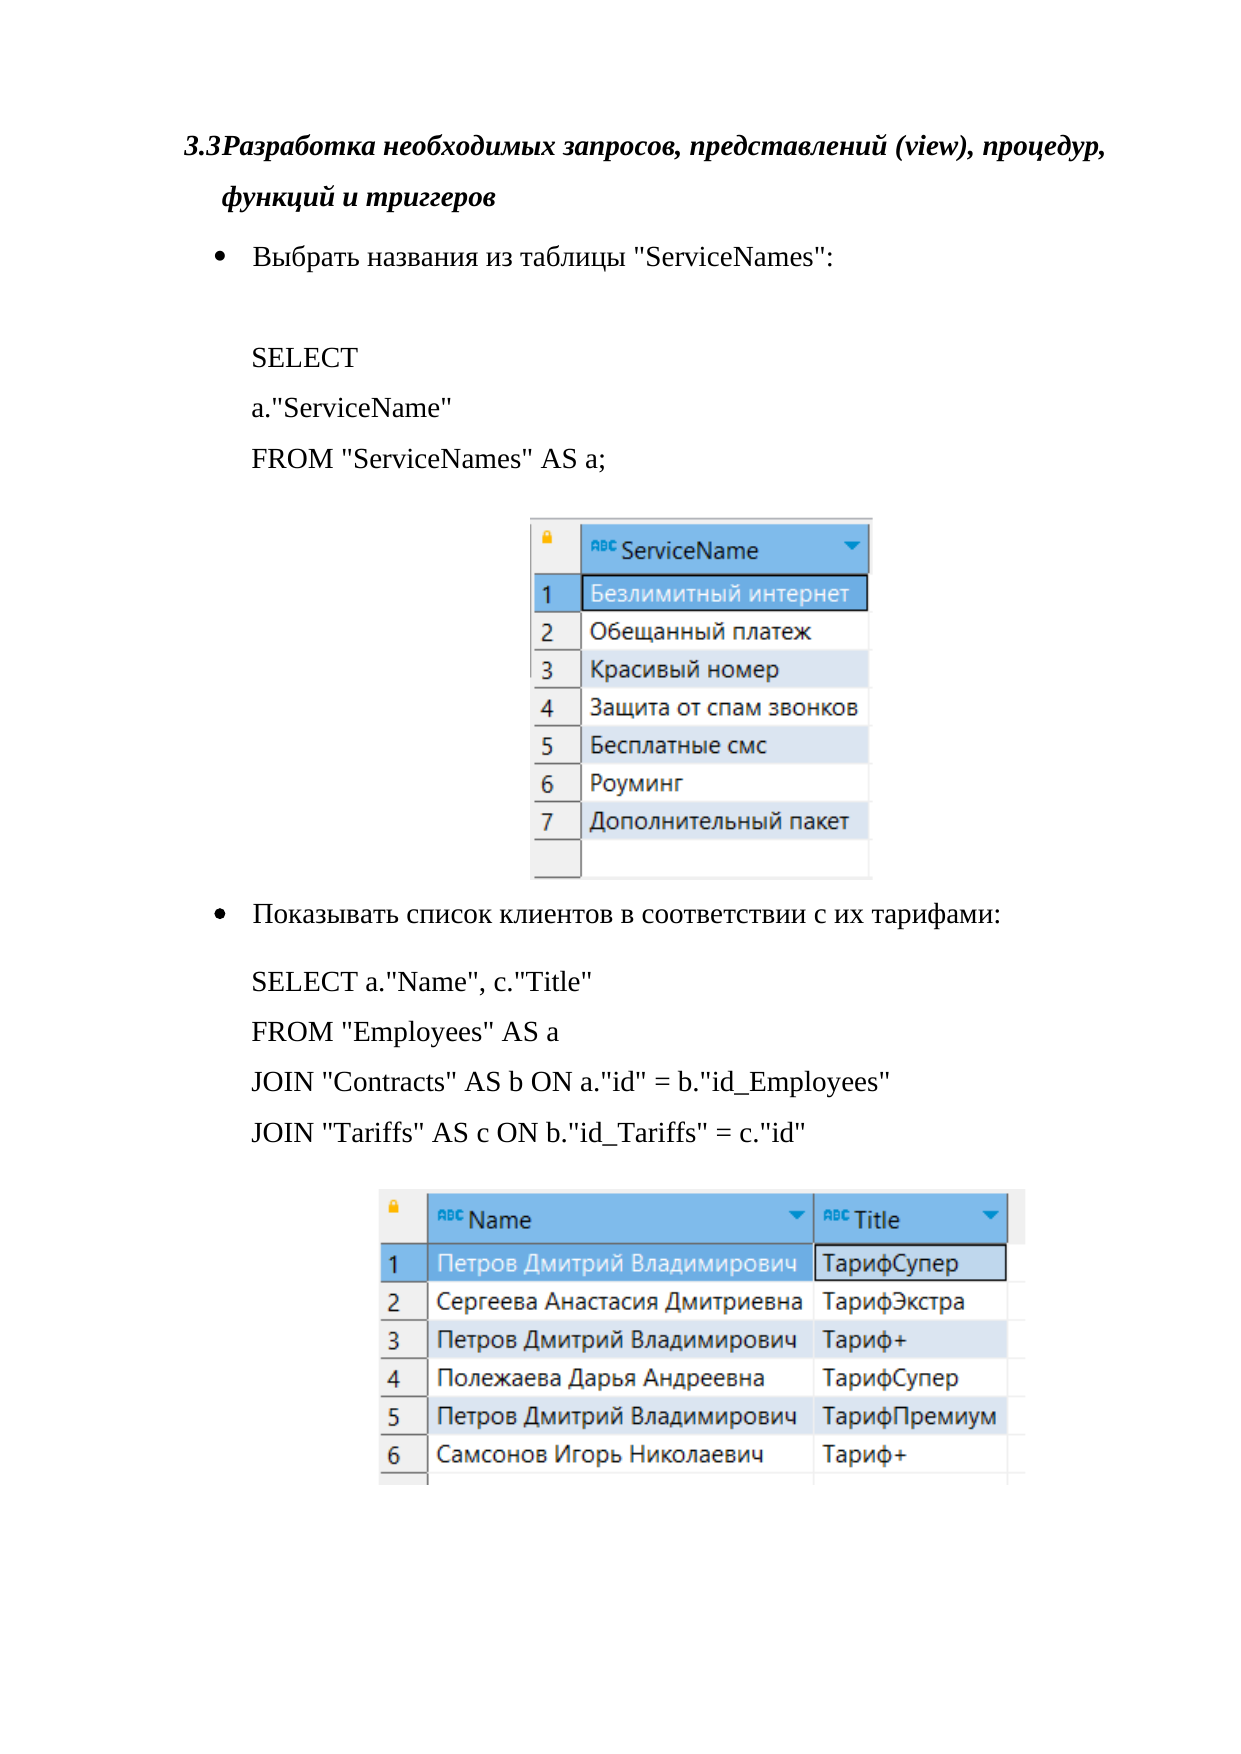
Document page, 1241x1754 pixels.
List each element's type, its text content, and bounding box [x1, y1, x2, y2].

list Выбрать названия из таблицы "ServiceNames": [215, 239, 1152, 273]
picture [530, 515, 873, 880]
list Показывать список клиентов в соответствии с их тарифами: [215, 897, 1152, 930]
text SELECT a."Name", c."Title" [251, 964, 1152, 997]
text JOIN "Tariffs" AS c ON b."id_Tariffs" = c."id" [251, 1115, 1152, 1148]
picture [378, 1189, 1026, 1485]
text a."ServiceName" [251, 391, 1152, 424]
text FROM "Employees" AS a [251, 1014, 1152, 1048]
subtitle Разработка необходимых запросов, представлений (view), процедур, функций и триггеров [184, 128, 1152, 212]
text JOIN "Contracts" AS b ON a."id" = b."id_Employees" [251, 1064, 1152, 1098]
text FROM "ServiceNames" AS a; [251, 441, 1152, 474]
text SELECT [251, 340, 1152, 374]
